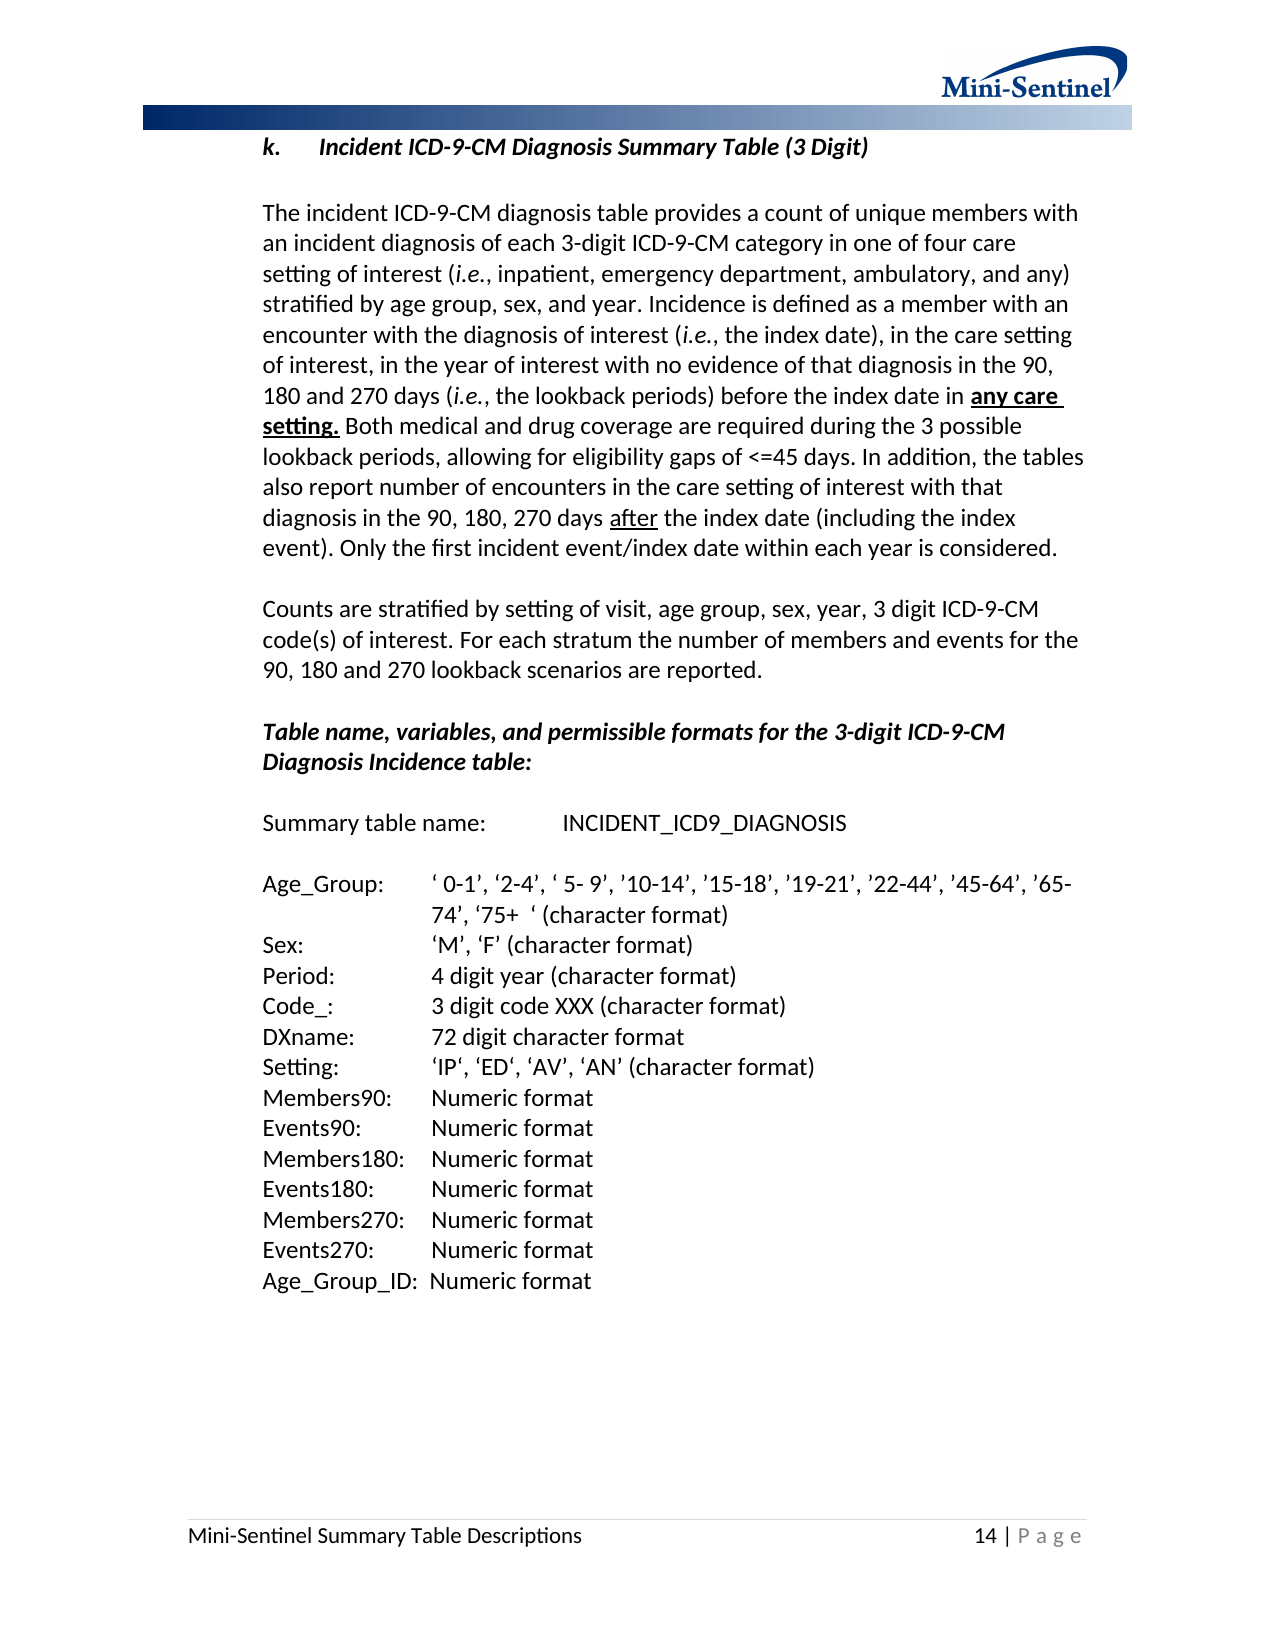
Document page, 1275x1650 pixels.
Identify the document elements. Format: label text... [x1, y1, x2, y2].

subtitle Incident ICD-9-CM Diagnosis Summary Table (3 Digit) [262, 131, 1087, 162]
text Table name, variables, and permissible formats for the 3-digit ICD-9-CM Diagnosis Incidence table: [262, 716, 1087, 777]
text DXname: 72 digit character format [262, 1021, 1087, 1051]
text Setting: ‘IP‘, ‘ED‘, ‘AV’, ‘AN’ (character format) [262, 1051, 1087, 1082]
text The incident ICD-9-CM diagnosis table provides a count of unique members with an incident diagnosis of each 3-digit ICD-9-CM category in one of four care setting of interest (i.e., inpatient, emergency department, ambulatory, and any) stratified by age group, sex, and year. Incidence is defined as a member with an encounter with the diagnosis of interest (i.e., the index date), in the care setting of interest, in the year of interest with no evidence of that diagnosis in the 90, 180 and 270 days (i.e., the lookback periods) before the index date in any care setting. Both medical and drug coverage are required during the 3 possible lookback periods, allowing for eligibility gaps of <=45 days. In addition, the tables also report number of encounters in the care setting of interest with that diagnosis in the 90, 180, 270 days after the index date (including the index event). Only the first incident event/index date within each year is considered. [262, 197, 1087, 563]
text Members180: Numeric format [262, 1143, 1087, 1173]
text Members90: Numeric format [262, 1082, 1087, 1112]
text Code_: 3 digit code XXX (character format) [262, 990, 1087, 1021]
text Period: 4 digit year (character format) [262, 960, 1087, 990]
text Events180: Numeric format [262, 1173, 1087, 1204]
text Age_Group_ID: Numeric format [262, 1265, 1087, 1296]
text Events270: Numeric format [262, 1234, 1087, 1265]
text Summary table name: INCIDENT_ICD9_DIAGNOSIS [262, 807, 1087, 838]
text Events90: Numeric format [262, 1112, 1087, 1143]
picture [941, 46, 1128, 100]
text Sex: ‘M’, ‘F’ (character format) [262, 929, 1087, 960]
text Counts are stratified by setting of visit, age group, sex, year, 3 digit ICD-9-CM code(s) of interest. For each stratum the number of members and events for the 90, 180 and 270 lookback scenarios are reported. [262, 593, 1087, 685]
text Members270: Numeric format [262, 1204, 1087, 1234]
text Age_Group: ‘ 0-1’, ‘2-4’, ‘ 5- 9’, ’10-14’, ’15-18’, ’19-21’, ’22-44’, ’45-64’, ’65-74’, ‘75+ ‘ (character format) [262, 868, 1087, 929]
